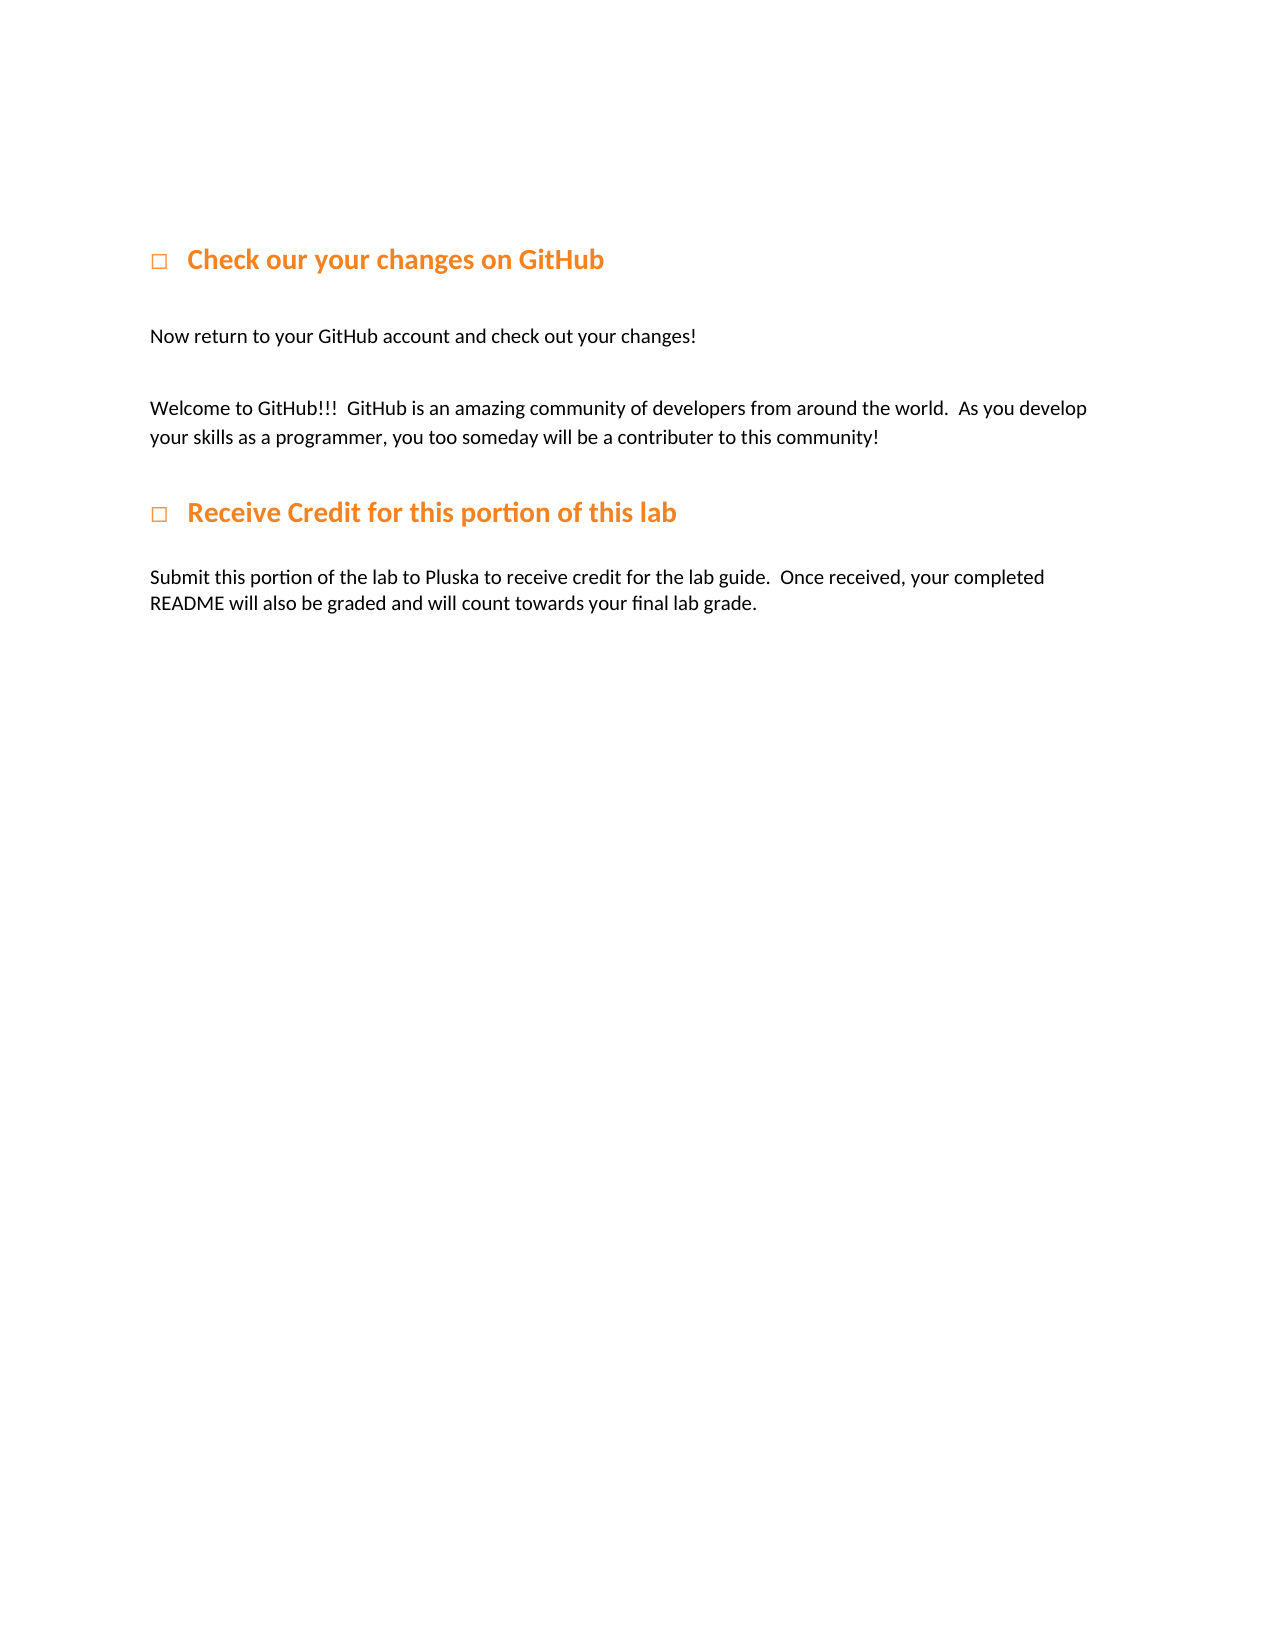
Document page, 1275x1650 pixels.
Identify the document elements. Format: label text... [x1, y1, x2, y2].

text Submit this portion of the lab to Pluska to receive credit for the lab guide. Once received, your completed README will also be graded and will count towards your final lab grade. [150, 564, 1125, 615]
list Receive Credit for this portion of this lab [150, 494, 1125, 530]
list Check our your changes on GitHub [150, 241, 1125, 277]
text Welcome to GitHub!!! GitHub is an amazing community of developers from around the world. As you develop your skills as a programmer, you too someday will be a contributer to this community! [150, 395, 1125, 449]
text Now return to your GitHub account and check out your changes! [150, 323, 1125, 349]
